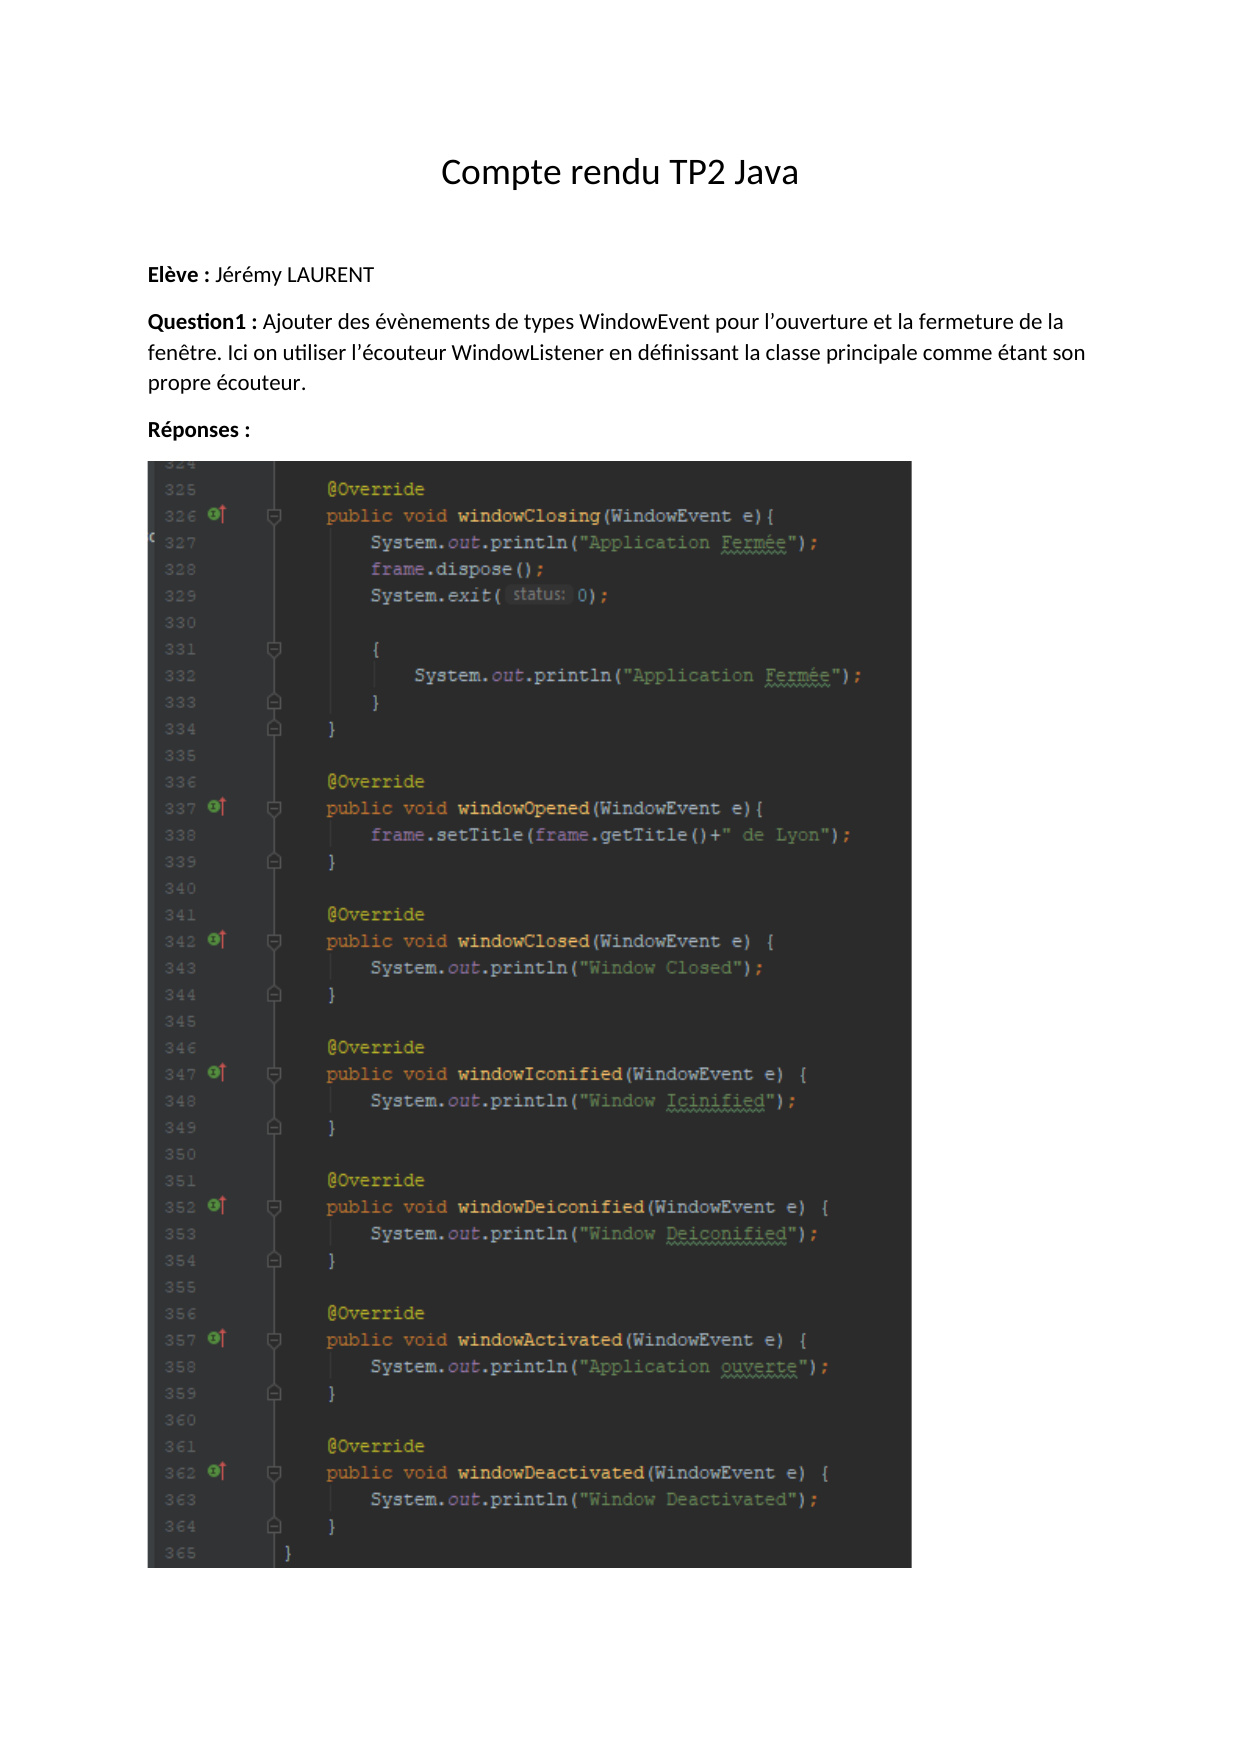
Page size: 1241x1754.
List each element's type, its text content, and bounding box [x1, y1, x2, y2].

text Question1 : Ajouter des évènements de types WindowEvent pour l’ouverture et la fermeture de la fenêtre. Ici on utiliser l’écouteur WindowListener en définissant la classe principale comme étant son propre écouteur. [148, 307, 1093, 396]
picture [147, 461, 912, 1568]
text Elève : Jérémy LAURENT [148, 261, 1093, 289]
text Compte rendu TP2 Java [148, 148, 1093, 193]
text Réponses : [148, 415, 1093, 443]
